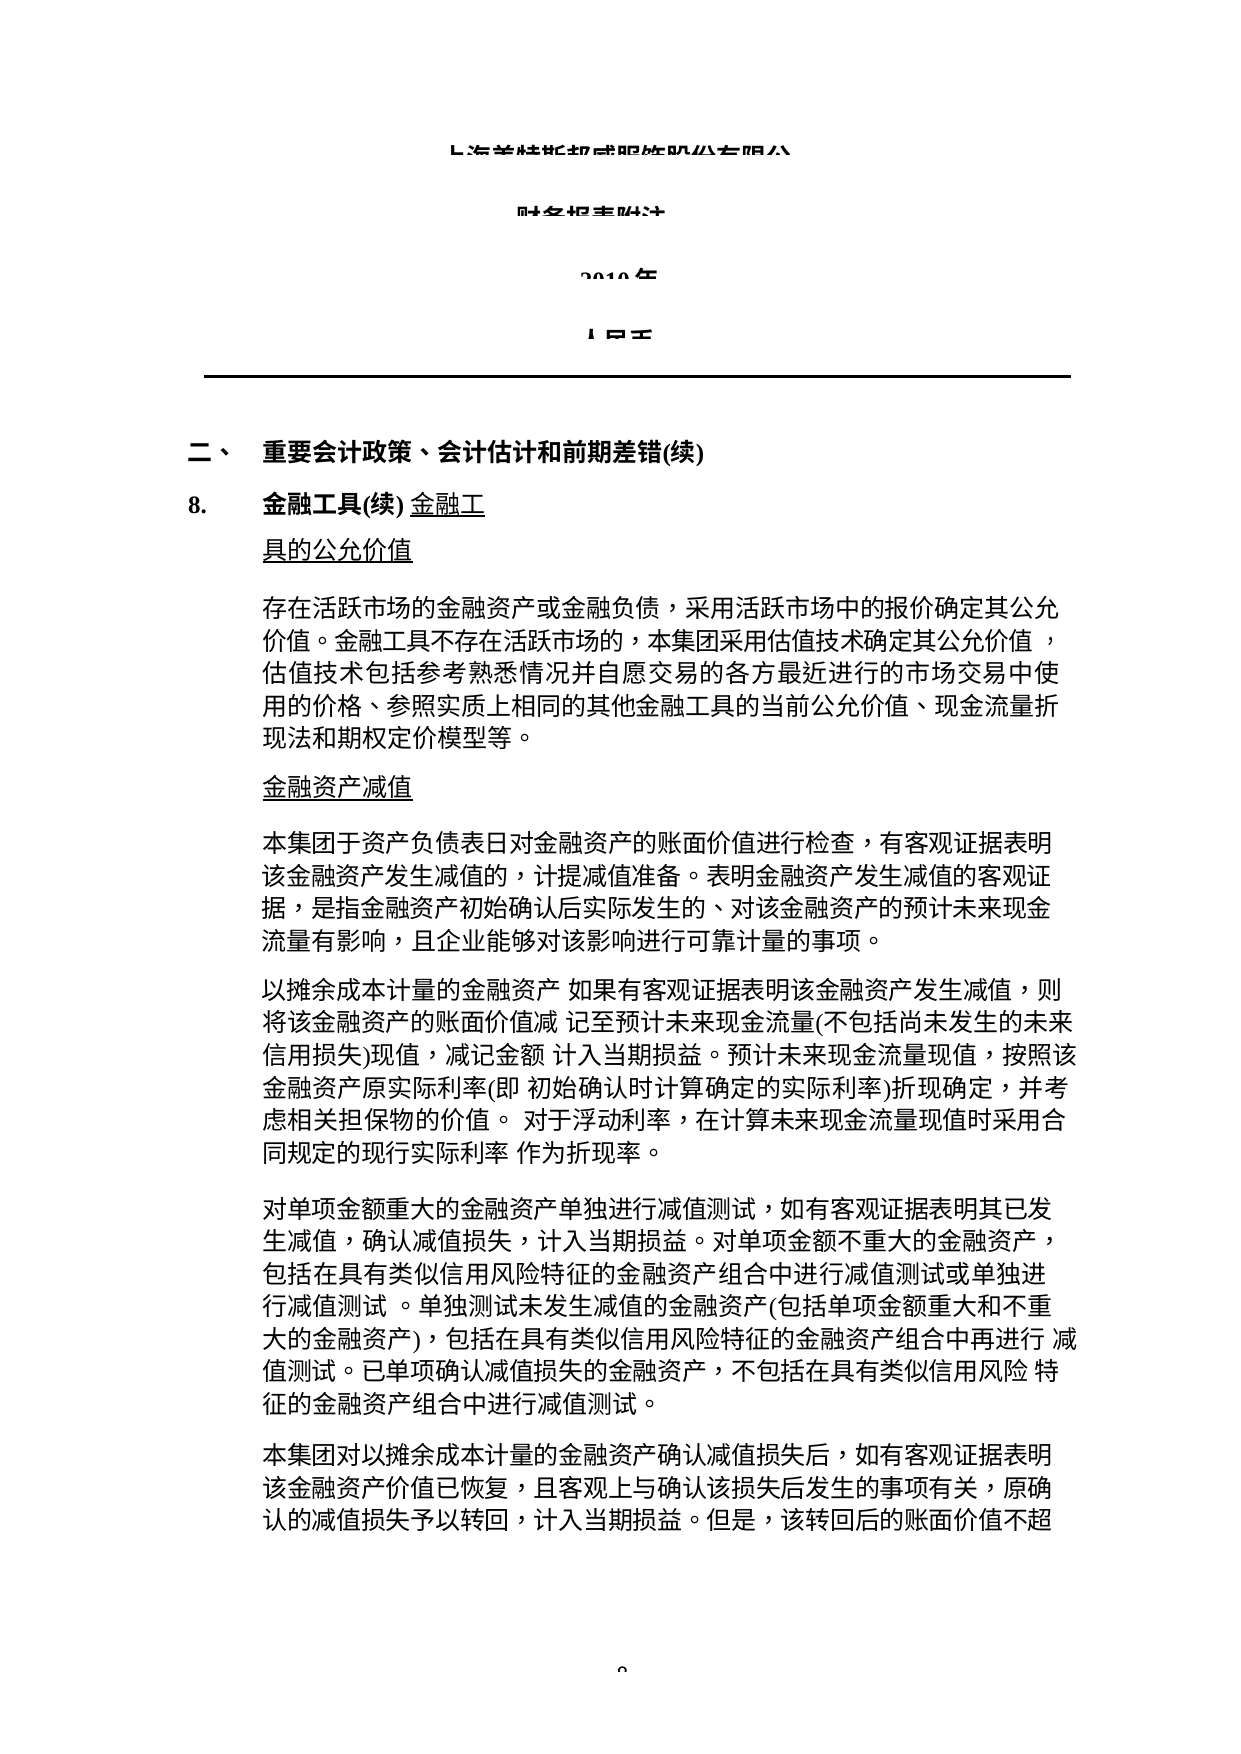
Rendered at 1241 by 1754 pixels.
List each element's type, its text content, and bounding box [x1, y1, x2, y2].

text 二、 重要会计政策、会计估计和前期差错(续) [187, 430, 1054, 469]
subtitle 本集团于资产负债表日对金融资产的账面价值进行检查，有客观证据表明 该金融资产发生减值的，计提减值准备。表明金融资产发生减值的客观证 据，是指金融资产初始确认后实际发生的、对该金融资产的预计未来现金 流量有影响，且企业能够对该影响进行可靠计量的事项。 [261, 827, 1053, 957]
subtitle 本集团对以摊余成本计量的金融资产确认减值损失后，如有客观证据表明 该金融资产价值已恢复，且客观上与确认该损失后发生的事项有关，原确 认的减值损失予以转回，计入当期损益。但是，该转回后的账面价值不超 [262, 1439, 1053, 1536]
subtitle 金融资产减值 [262, 770, 1078, 804]
subtitle 以摊余成本计量的金融资产 如果有客观证据表明该金融资产发生减值，则将该金融资产的账面价值减 记至预计未来现金流量(不包括尚未发生的未来信用损失)现值，减记金额 计入当期损益。预计未来现金流量现值，按照该金融资产原实际利率(即 初始确认时计算确定的实际利率)折现确定，并考虑相关担保物的价值。 对于浮动利率，在计算未来现金流量现值时采用合同规定的现行实际利率 作为折现率。 [261, 974, 1078, 1170]
subtitle 存在活跃市场的金融资产或金融负债，采用活跃市场中的报价确定其公允 价值。金融工具不存在活跃市场的，本集团采用估值技术确定其公允价值 ， 估值技术包括参考熟悉情况并自愿交易的各方最近进行的市场交易中使 用的价格、参照实质上相同的其他金融工具的当前公允价值、现金流量折 现法和期权定价模型等。 [262, 592, 1059, 754]
subtitle 对单项金额重大的金融资产单独进行减值测试，如有客观证据表明其已发 生减值，确认减值损失，计入当期损益。对单项金额不重大的金融资产， 包括在具有类似信用风险特征的金融资产组合中进行减值测试或单独进 行减值测试 。单独测试未发生减值的金融资产(包括单项金额重大和不重 大的金融资产)，包括在具有类似信用风险特征的金融资产组合中再进行 减值测试。已单项确认减值损失的金融资产，不包括在具有类似信用风险 特征的金融资产组合中进行减值测试。 [262, 1192, 1078, 1419]
text 8. 金融工具(续) 金融工具的公允价值 [188, 486, 487, 567]
